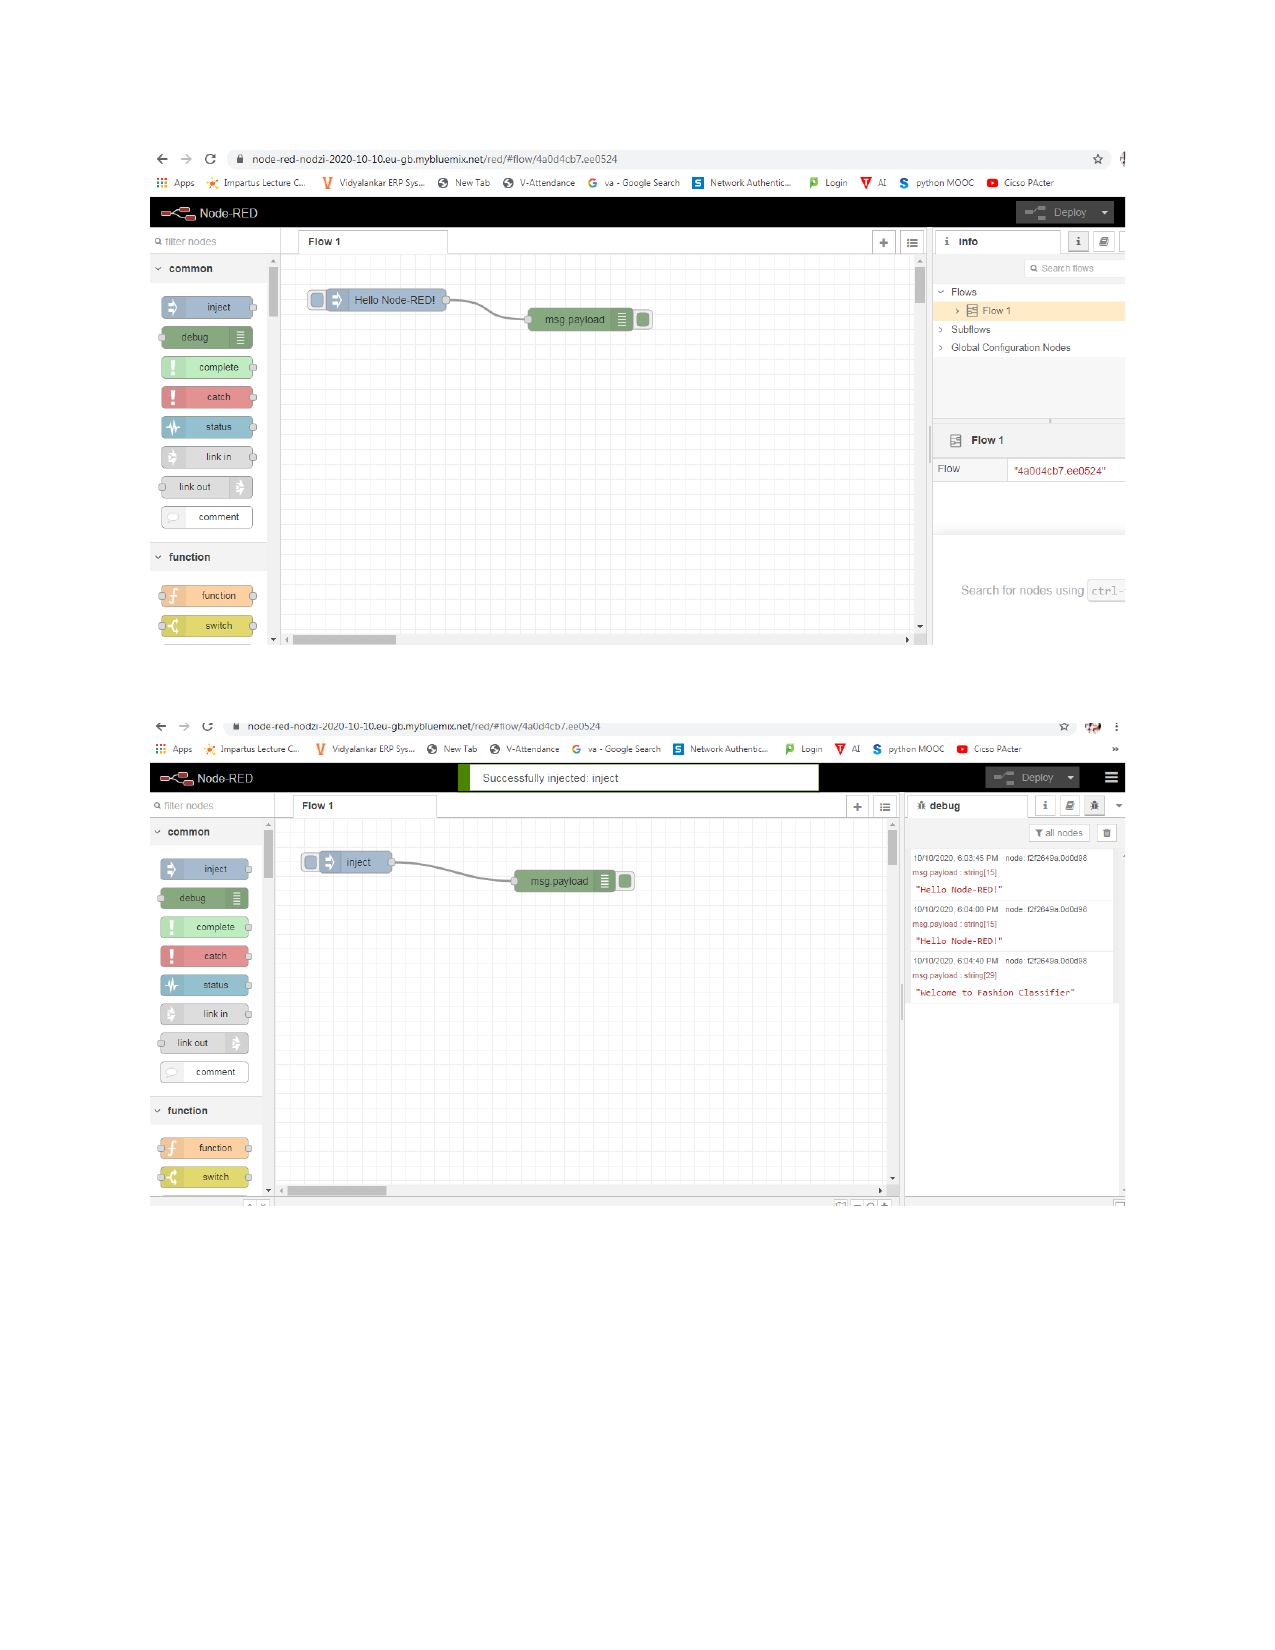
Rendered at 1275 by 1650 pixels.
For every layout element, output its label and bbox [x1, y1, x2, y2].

picture [150, 150, 1125, 645]
picture [150, 723, 1125, 1206]
